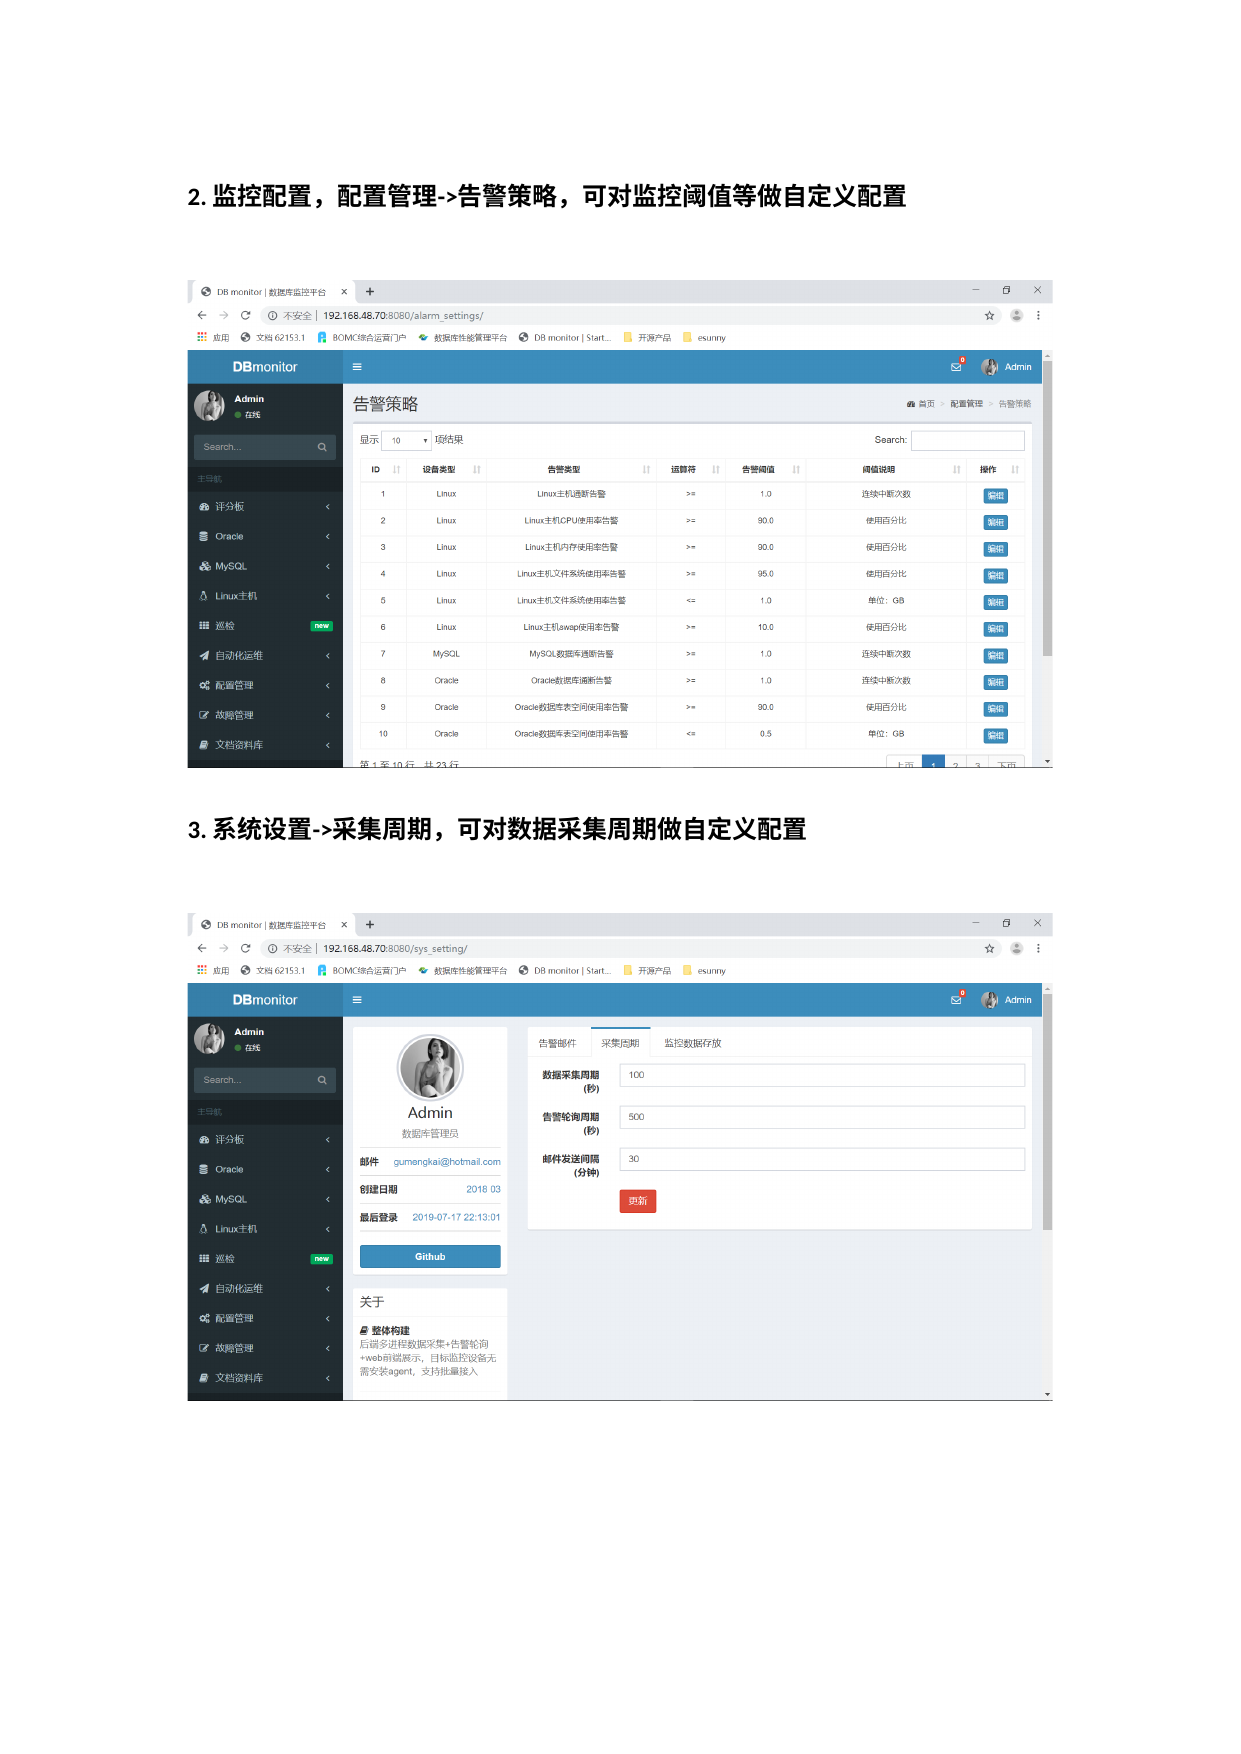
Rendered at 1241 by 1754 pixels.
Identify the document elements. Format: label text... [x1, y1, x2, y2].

picture [187, 280, 1053, 768]
subtitle 3. 系统设置->采集周期，可对数据采集周期做自定义配置 [187, 795, 1053, 860]
picture [187, 913, 1053, 1401]
subtitle 2. 监控配置，配置管理->告警策略，可对监控阈值等做自定义配置 [187, 162, 1053, 227]
